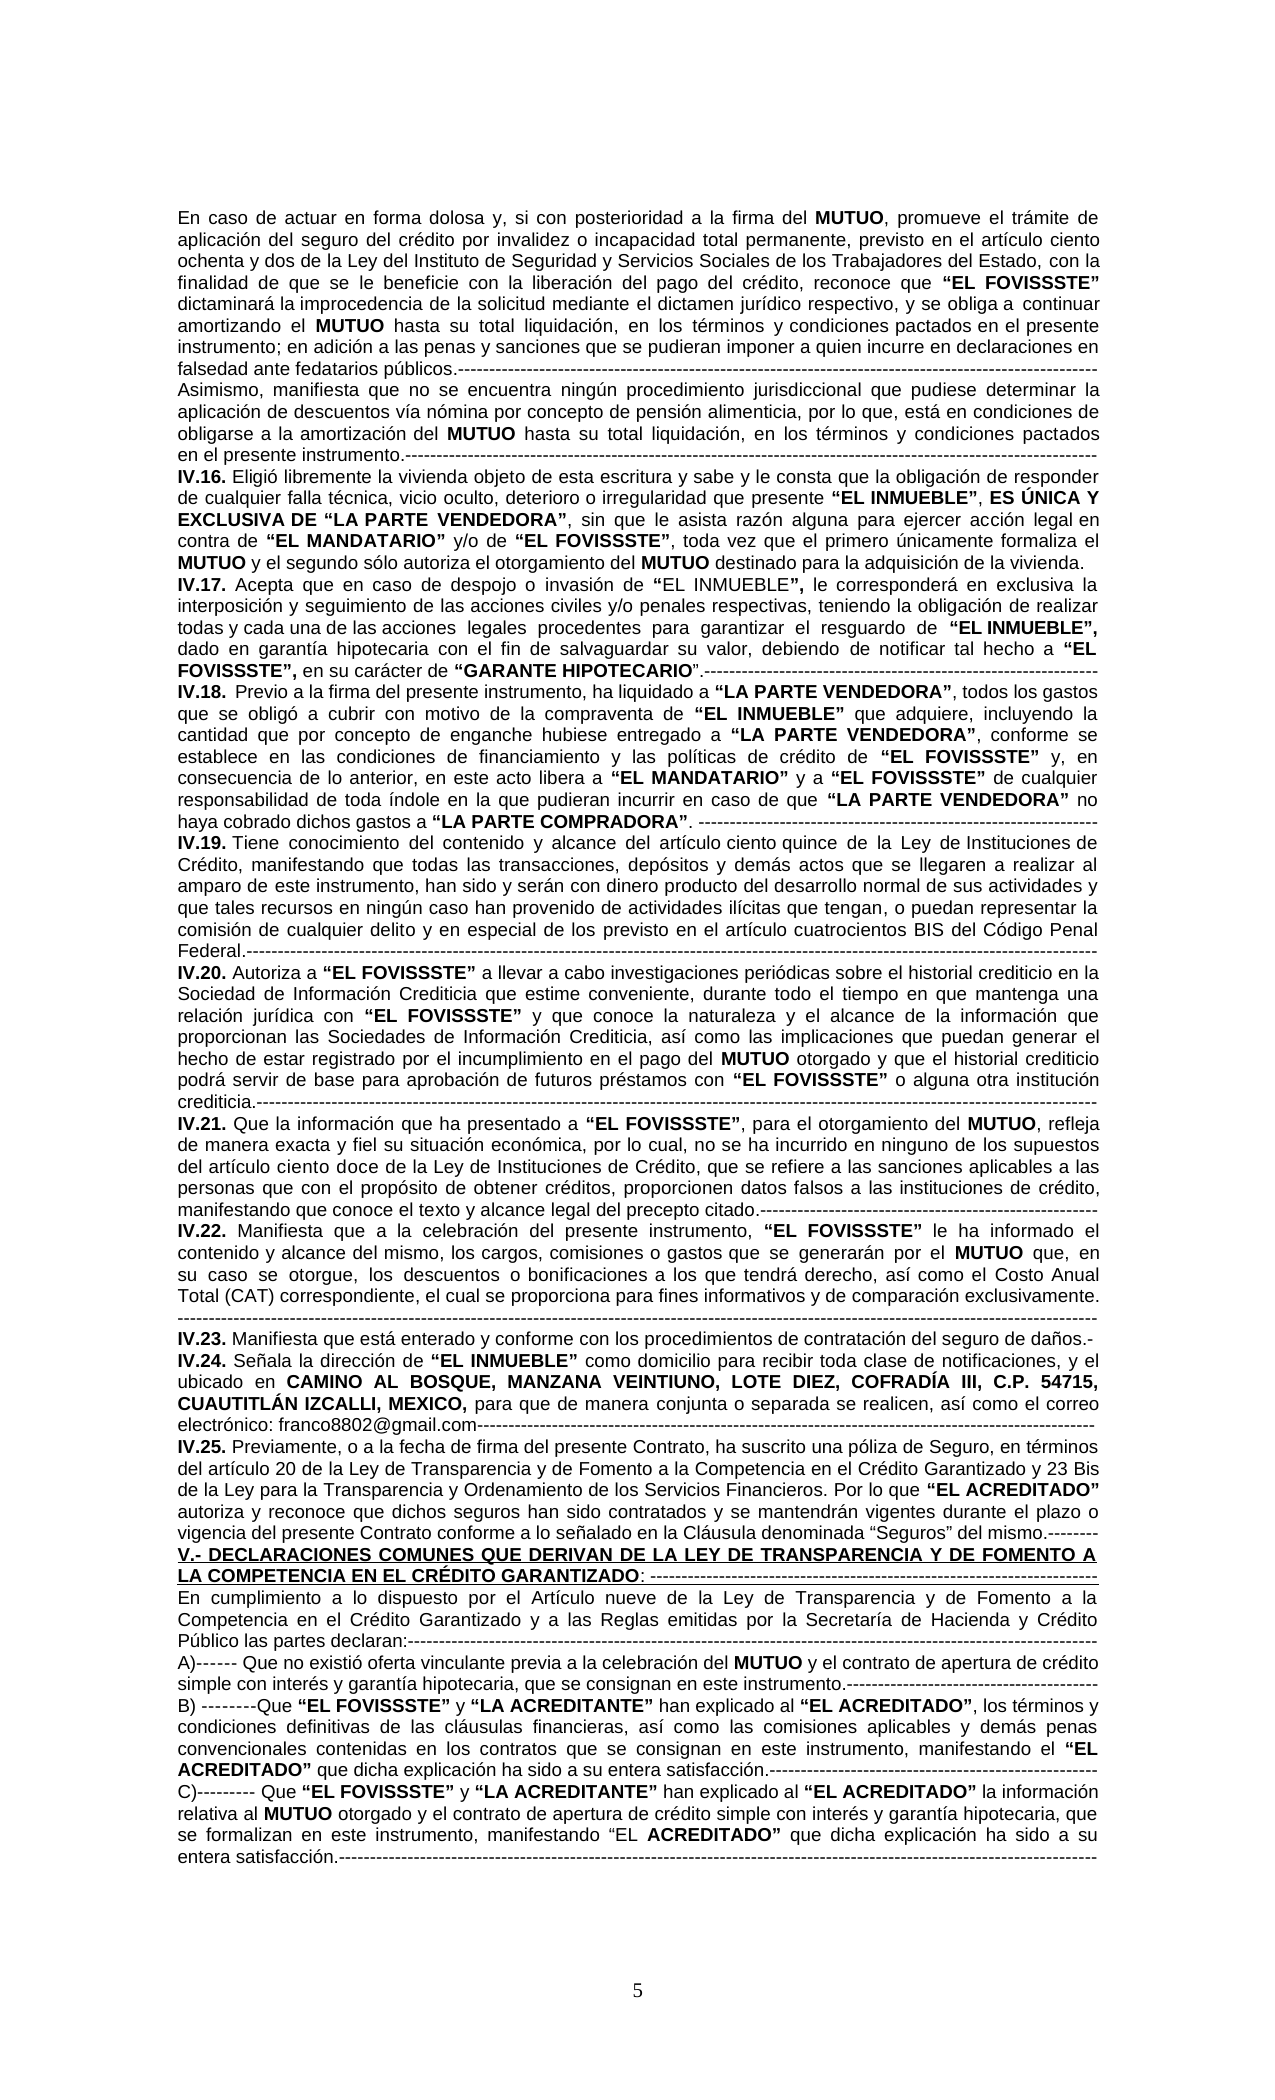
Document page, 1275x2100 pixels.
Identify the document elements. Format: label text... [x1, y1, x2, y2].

text IV.23. Manifiesta que está enterado y conforme con los procedimientos de contratación del seguro de daños. [177, 1328, 1100, 1349]
text IV.19. Tiene conocimiento del contenido y alcance del artículo ciento quince de la Ley de Instituciones de Crédito, manifestando que todas las transacciones, depósitos y demás actos que se llegaren a realizar al amparo de este instrumento, han sido y serán con dinero producto del desarrollo normal de sus actividades y que tales recursos en ningún caso han provenido de actividades ilícitas que tengan, o puedan representar la comisión de cualquier delito y en especial de los previsto en el artículo cuatrocientos BIS del Código Penal Federal. [177, 832, 1098, 961]
text En cumplimiento a lo dispuesto por el Artículo nueve de la Ley de Transparencia y de Fomento a la Competencia en el Crédito Garantizado y a las Reglas emitidas por la Secretaría de Hacienda y Crédito Público las partes declaran: [177, 1587, 1098, 1651]
text IV.21. Que la información que ha presentado a “EL FOVISSSTE”, para el otorgamiento del MUTUO, refleja de manera exacta y fiel su situación económica, por lo cual, no se ha incurrido en ninguno de los supuestos del artículo ciento doce de la Ley de Instituciones de Crédito, que se refiere a las sanciones aplicables a las personas que con el propósito de obtener créditos, proporcionen datos falsos a las instituciones de crédito, manifestando que conoce el texto y alcance legal del precepto citado. [177, 1112, 1100, 1220]
text V.- DECLARACIONES COMUNES QUE DERIVAN DE LA LEY DE TRANSPARENCIA Y DE FOMENTO A LA COMPETENCIA EN EL CRÉDITO GARANTIZADO: [177, 1544, 1098, 1584]
text IV.22. Manifiesta que a la celebración del presente instrumento, “EL FOVISSSTE” le ha informado el contenido y alcance del mismo, los cargos, comisiones o gastos que se generarán por el MUTUO que, en su caso se otorgue, los descuentos o bonificaciones a los que tendrá derecho, así como el Costo Anual Total (CAT) correspondiente, el cual se proporciona para fines informativos y de comparación exclusivamente. [177, 1220, 1100, 1328]
text B) Que “EL FOVISSSTE” y “LA ACREDITANTE” han explicado al “EL ACREDITADO”, los términos y condiciones definitivas de las cláusulas financieras, así como las comisiones aplicables y demás penas convencionales contenidas en los contratos que se consignan en este instrumento, manifestando el “EL ACREDITADO” que dicha explicación ha sido a su entera satisfacción. [177, 1694, 1098, 1781]
text IV.18. Previo a la firma del presente instrumento, ha liquidado a “LA PARTE VENDEDORA”, todos los gastos que se obligó a cubrir con motivo de la compraventa de “EL INMUEBLE” que adquiere, incluyendo la cantidad que por concepto de enganche hubiese entregado a “LA PARTE VENDEDORA”, conforme se establece en las condiciones de financiamiento y las políticas de crédito de “EL FOVISSSTE” y, en consecuencia de lo anterior, en este acto libera a “EL MANDATARIO” y a “EL FOVISSSTE” de cualquier responsabilidad de toda índole en la que pudieran incurrir en caso de que “LA PARTE VENDEDORA” no haya cobrado dichos gastos a “LA PARTE COMPRADORA”. [177, 681, 1098, 832]
text En caso de actuar en forma dolosa y, si con posterioridad a la firma del MUTUO, promueve el trámite de aplicación del seguro del crédito por invalidez o incapacidad total permanente, previsto en el artículo ciento ochenta y dos de la Ley del Instituto de Seguridad y Servicios Sociales de los Trabajadores del Estado, con la finalidad de que se le beneficie con la liberación del pago del crédito, reconoce que “EL FOVISSSTE” dictaminará la improcedencia de la solicitud mediante el dictamen jurídico respectivo, y se obliga a continuar amortizando el MUTUO hasta su total liquidación, en los términos y condiciones pactados en el presente instrumento; en adición a las penas y sanciones que se pudieran imponer a quien incurre en declaraciones en falsedad ante fedatarios públicos. [177, 207, 1100, 379]
text A) Que no existió oferta vinculante previa a la celebración del MUTUO y el contrato de apertura de crédito simple con interés y garantía hipotecaria, que se consignan en este instrumento. [177, 1651, 1098, 1694]
text IV.20. Autoriza a “EL FOVISSSTE” a llevar a cabo investigaciones periódicas sobre el historial crediticio en la Sociedad de Información Crediticia que estime conveniente, durante todo el tiempo en que mantenga una relación jurídica con “EL FOVISSSTE” y que conoce la naturaleza y el alcance de la información que proporcionan las Sociedades de Información Crediticia, así como las implicaciones que puedan generar el hecho de estar registrado por el incumplimiento en el pago del MUTUO otorgado y que el historial crediticio podrá servir de base para aprobación de futuros préstamos con “EL FOVISSSTE” o alguna otra institución crediticia. [177, 961, 1100, 1112]
text C) Que “EL FOVISSSTE” y “LA ACREDITANTE” han explicado al “EL ACREDITADO” la información relativa al MUTUO otorgado y el contrato de apertura de crédito simple con interés y garantía hipotecaria, que se formalizan en este instrumento, manifestando “EL ACREDITADO” que dicha explicación ha sido a su entera satisfacción. [177, 1781, 1098, 1867]
text IV.24. Señala la dirección de “EL INMUEBLE” como domicilio para recibir toda clase de notificaciones, y el ubicado en CAMINO AL BOSQUE, MANZANA VEINTIUNO, LOTE DIEZ, COFRADÍA III, C.P. 54715, CUAUTITLÁN IZCALLI, MEXICO, para que de manera conjunta o separada se realicen, así como el correo electrónico: franco8802@gmail.com--------------------------------------------------------------------------------------------------- [177, 1349, 1100, 1436]
text IV.17. Acepta que en caso de despojo o invasión de “EL INMUEBLE”, le corresponderá en exclusiva la interposición y seguimiento de las acciones civiles y/o penales respectivas, teniendo la obligación de realizar todas y cada una de las acciones legales procedentes para garantizar el resguardo de “EL INMUEBLE”, dado en garantía hipotecaria con el fin de salvaguardar su valor, debiendo de notificar tal hecho a “EL FOVISSSTE”, en su carácter de “GARANTE HIPOTECARIO”. [177, 573, 1098, 681]
text Asimismo, manifiesta que no se encuentra ningún procedimiento jurisdiccional que pudiese determinar la aplicación de descuentos vía nómina por concepto de pensión alimenticia, por lo que, está en condiciones de obligarse a la amortización del MUTUO hasta su total liquidación, en los términos y condiciones pactados en el presente instrumento. [177, 379, 1100, 466]
text IV.16. Eligió libremente la vivienda objeto de esta escritura y sabe y le consta que la obligación de responder de cualquier falla técnica, vicio oculto, deterioro o irregularidad que presente “EL INMUEBLE”, ES ÚNICA Y EXCLUSIVA DE “LA PARTE VENDEDORA”, sin que le asista razón alguna para ejercer acción legal en contra de “EL MANDATARIO” y/o de “EL FOVISSSTE”, toda vez que el primero únicamente formaliza el MUTUO y el segundo sólo autoriza el otorgamiento del MUTUO destinado para la adquisición de la vivienda. [177, 466, 1100, 573]
text IV.25. Previamente, o a la fecha de firma del presente Contrato, ha suscrito una póliza de Seguro, en términos del artículo 20 de la Ley de Transparencia y de Fomento a la Competencia en el Crédito Garantizado y 23 Bis de la Ley para la Transparencia y Ordenamiento de los Servicios Financieros. Por lo que “EL ACREDITADO” autoriza y reconoce que dichos seguros han sido contratados y se mantendrán vigentes durante el plazo o vigencia del presente Contrato conforme a lo señalado en la Cláusula denominada “Seguros” del mismo. [177, 1436, 1100, 1544]
